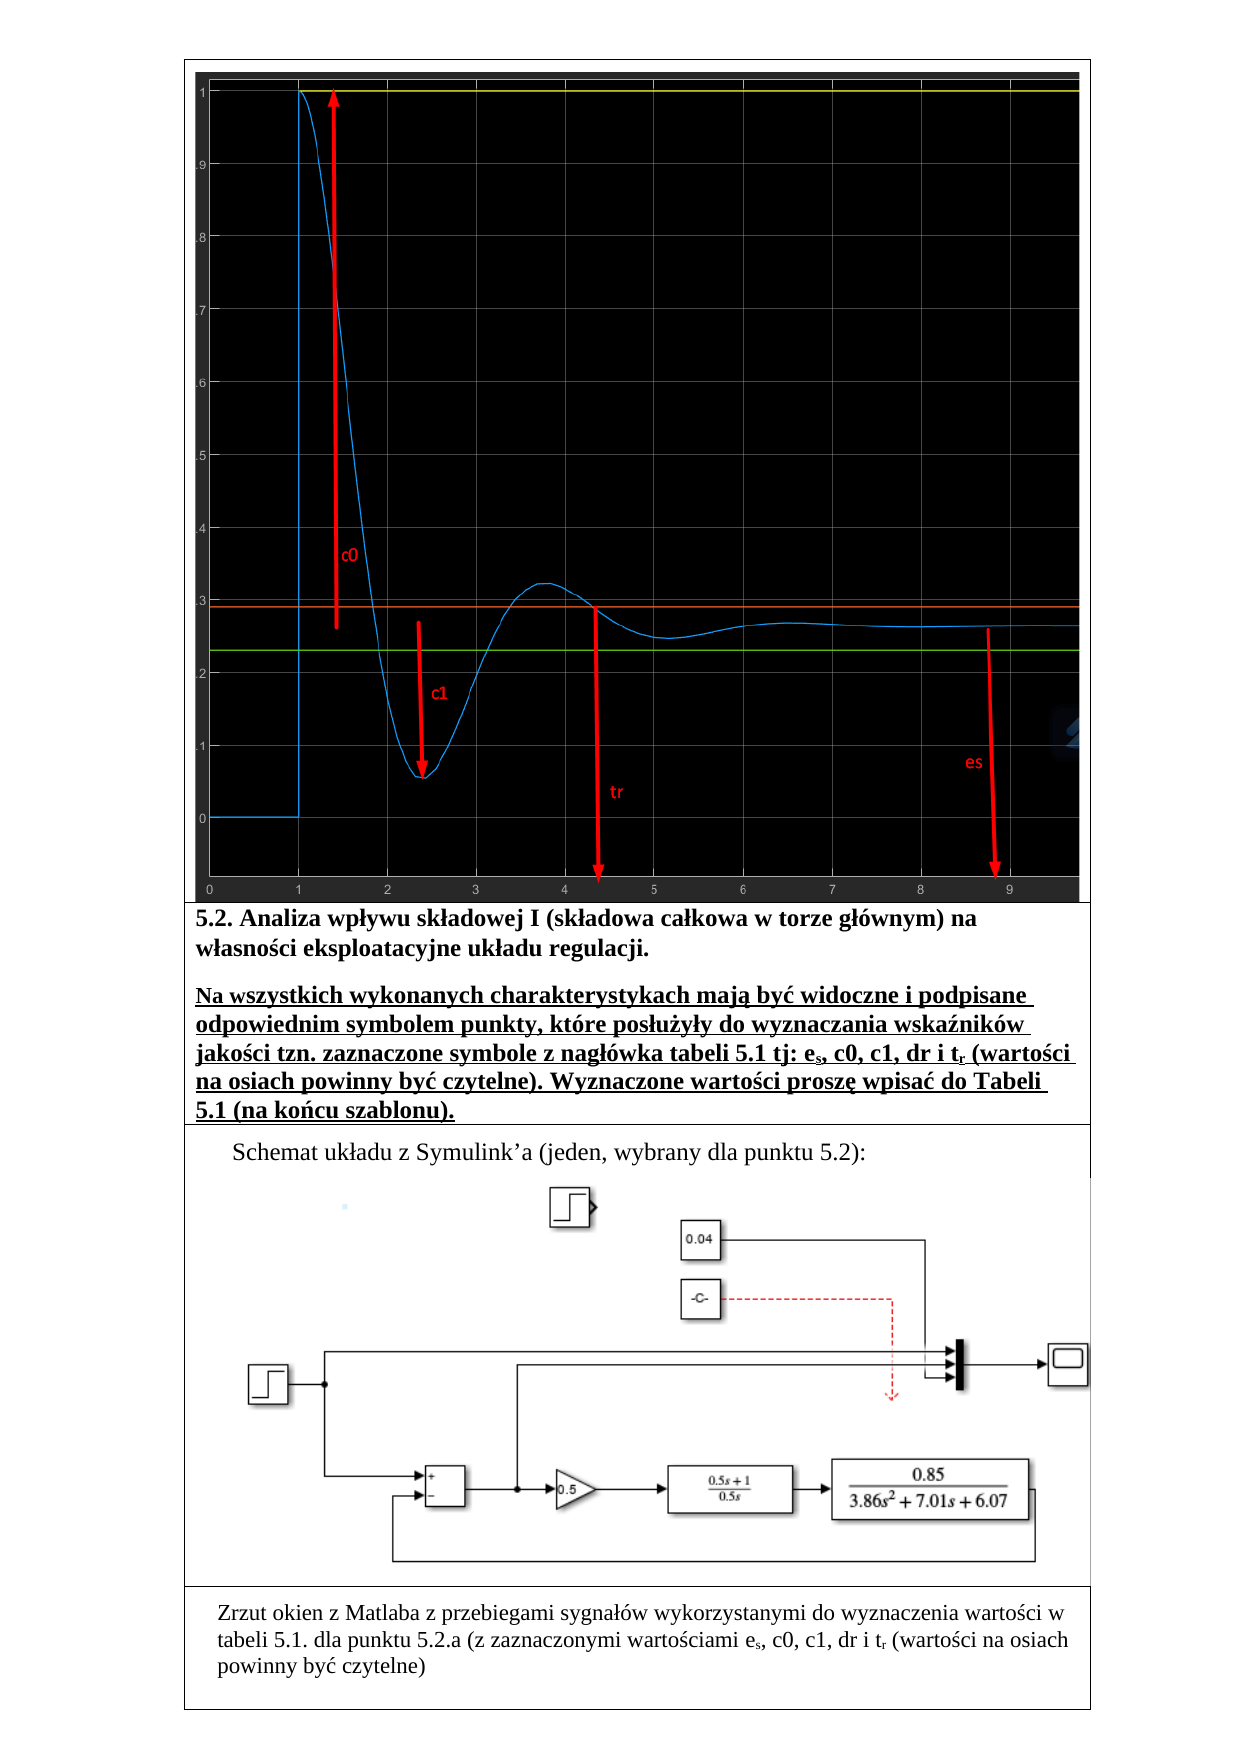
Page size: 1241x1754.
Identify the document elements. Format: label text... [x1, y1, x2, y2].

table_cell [185, 60, 1090, 902]
picture [195, 72, 1080, 902]
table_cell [185, 1587, 1090, 1708]
table_cell Schemat układu z Symulink’a (jeden, wybrany dla punktu 5.2): [185, 1125, 1090, 1586]
picture [231, 1178, 1091, 1586]
table_cell 5.2. Analiza wpływu składowej I (składowa całkowa w torze głównym) na własności eksploatacyjne układu regulacji. Na wszystkich wykonanych charakterystykach mają być widoczne i podpisane odpowiednim symbolem punkty, które posłużyły do wyznaczania wskaźników jakości tzn. zaznaczone symbole z nagłówka tabeli 5.1 tj: es, c0, c1, dr i tr (wartości na osiach powinny być czytelne). Wyznaczone wartości proszę wpisać do Tabeli 5.1 (na końcu szablonu). [185, 903, 1090, 1124]
